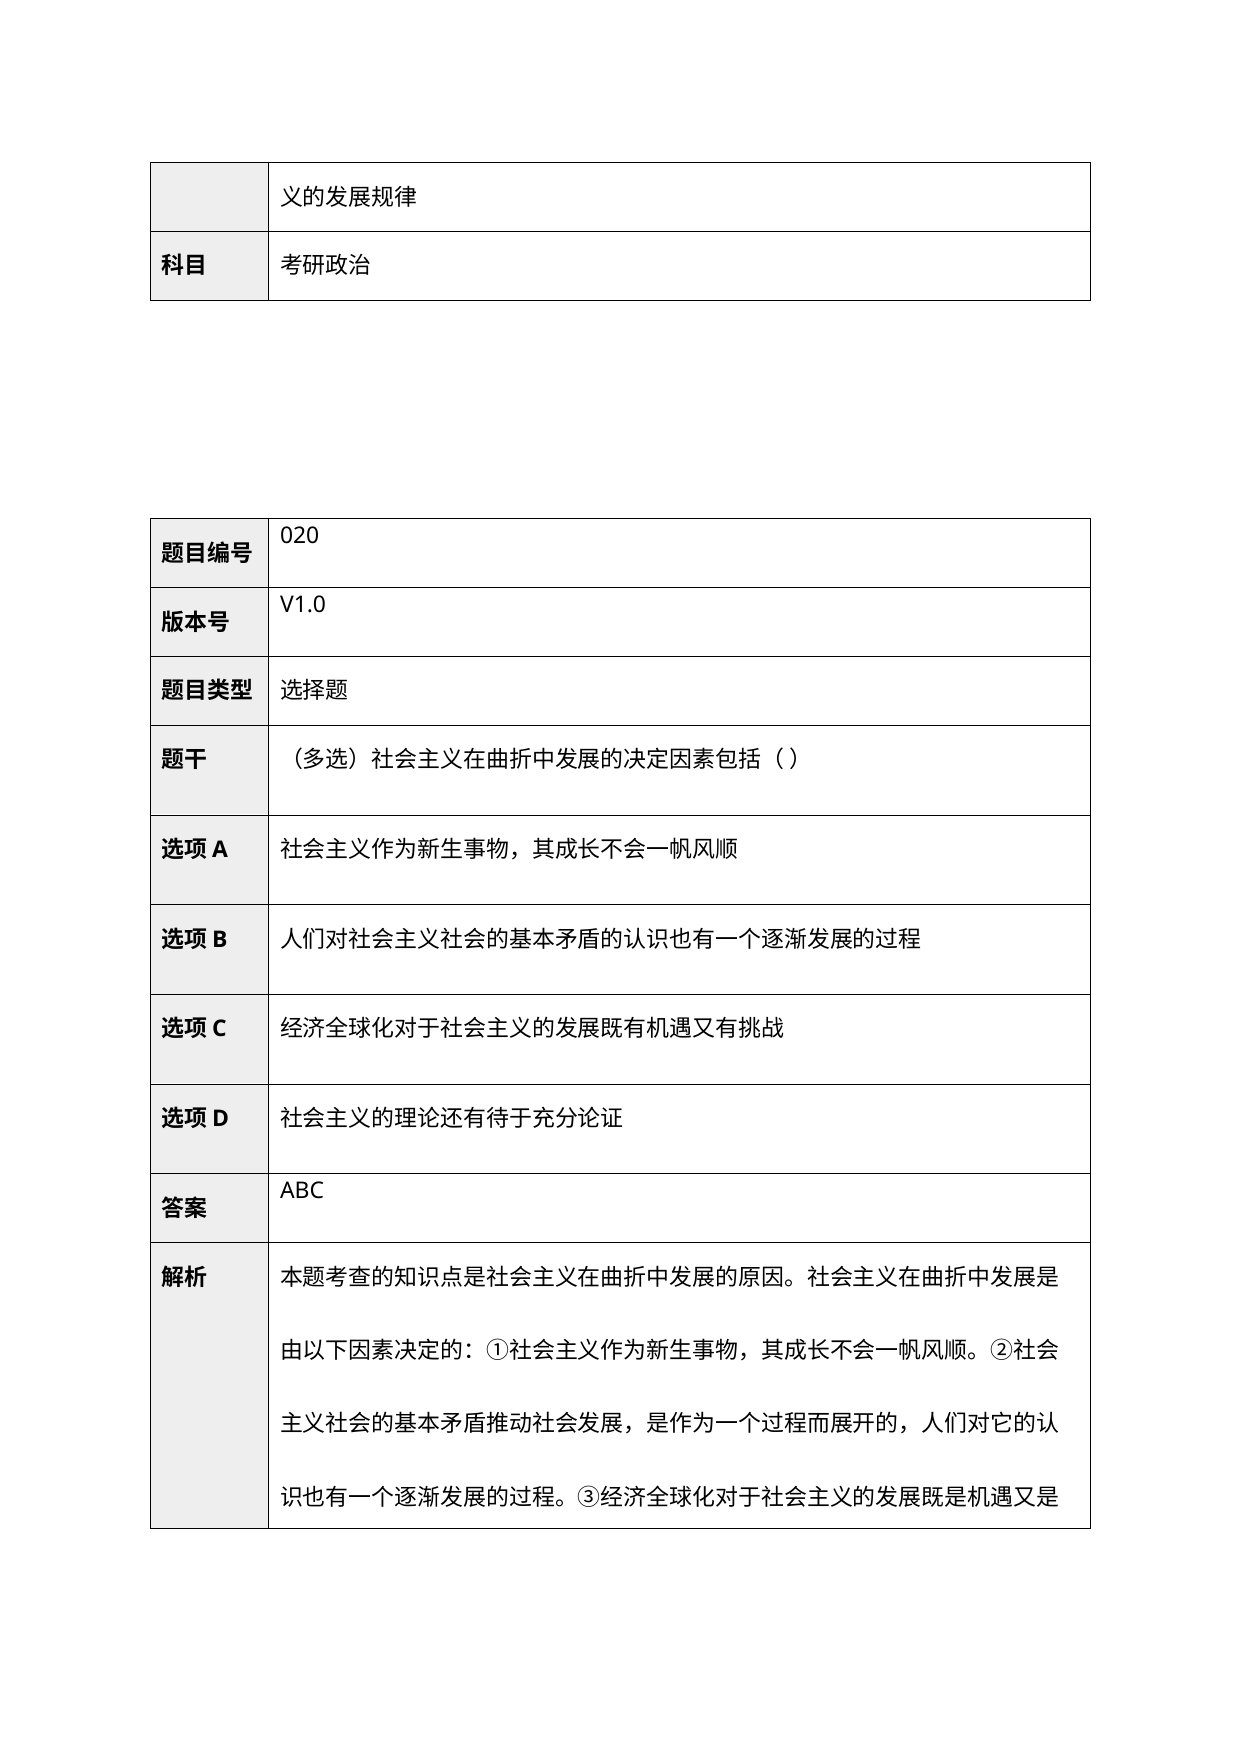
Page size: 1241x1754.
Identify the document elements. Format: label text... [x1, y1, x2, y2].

table_header 020 [269, 519, 1090, 587]
table_cell 人们对社会主义社会的基本矛盾的认识也有一个逐渐发展的过程 [269, 905, 1090, 994]
table_cell 选项C [151, 995, 268, 1083]
table_cell 选项D [151, 1085, 268, 1173]
table_cell 社会主义作为新生事物，其成长不会一帆风顺 [269, 816, 1090, 904]
table_cell V1.0 [269, 588, 1090, 656]
table_cell 社会主义的理论还有待于充分论证 [269, 1085, 1090, 1173]
table_header 题目编号 [151, 519, 268, 587]
table_cell 科目 [151, 232, 268, 300]
table_cell 选项A [151, 816, 268, 904]
table_cell 答案 [151, 1174, 268, 1242]
table_cell 解析 [151, 1243, 268, 1528]
table_cell 选择题 [269, 657, 1090, 725]
table_cell 经济全球化对于社会主义的发展既有机遇又有挑战 [269, 995, 1090, 1083]
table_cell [269, 163, 1090, 231]
table_cell （多选）社会主义在曲折中发展的决定因素包括（ ） [269, 726, 1090, 814]
table_cell 知识点 [151, 163, 268, 231]
table_cell 选项B [151, 905, 268, 994]
table_cell 题目类型 [151, 657, 268, 725]
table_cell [269, 1243, 1090, 1528]
table_cell 考研政治 [269, 232, 1090, 300]
table_cell 版本号 [151, 588, 268, 656]
table_cell ABC [269, 1174, 1090, 1242]
table_cell 题干 [151, 726, 268, 814]
